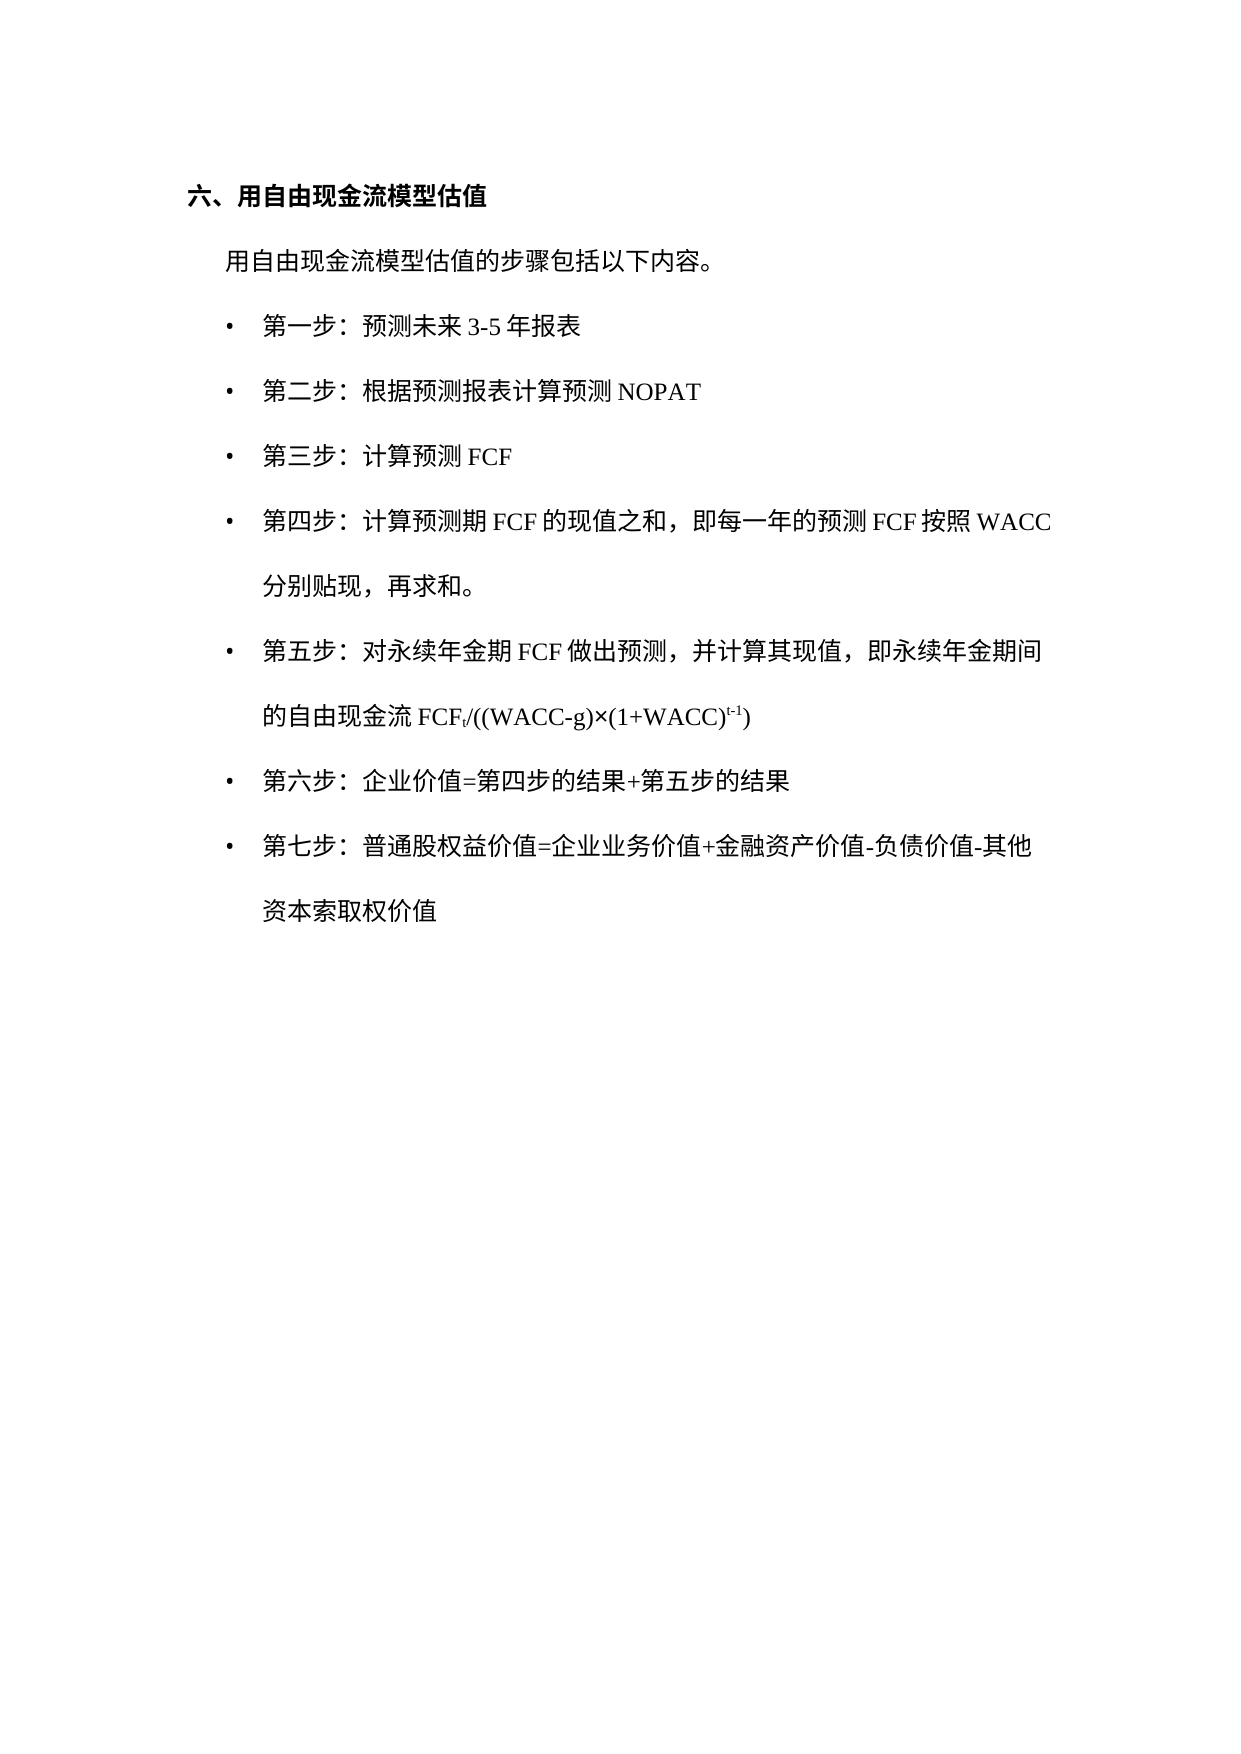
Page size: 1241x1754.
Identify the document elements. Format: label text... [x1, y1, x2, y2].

list 第七步：普通股权益价值=企业业务价值+金融资产价值-负债价值-其他资本索取权价值 [225, 812, 1053, 942]
list 第四步：计算预测期FCF的现值之和，即每一年的预测FCF按照WACC分别贴现，再求和。 [225, 487, 1053, 617]
text 六、用自由现金流模型估值 [187, 162, 1053, 227]
list 第一步：预测未来3-5年报表 [225, 292, 1053, 357]
list 第五步：对永续年金期FCF做出预测，并计算其现值，即永续年金期间的自由现金流FCFt/((WACC-g)×(1+WACC)t-1) [225, 617, 1053, 747]
list 第三步：计算预测FCF [225, 422, 1053, 487]
list 第二步：根据预测报表计算预测NOPAT [225, 357, 1053, 422]
list 第六步：企业价值=第四步的结果+第五步的结果 [225, 747, 1053, 812]
text 用自由现金流模型估值的步骤包括以下内容。 [187, 227, 1053, 292]
